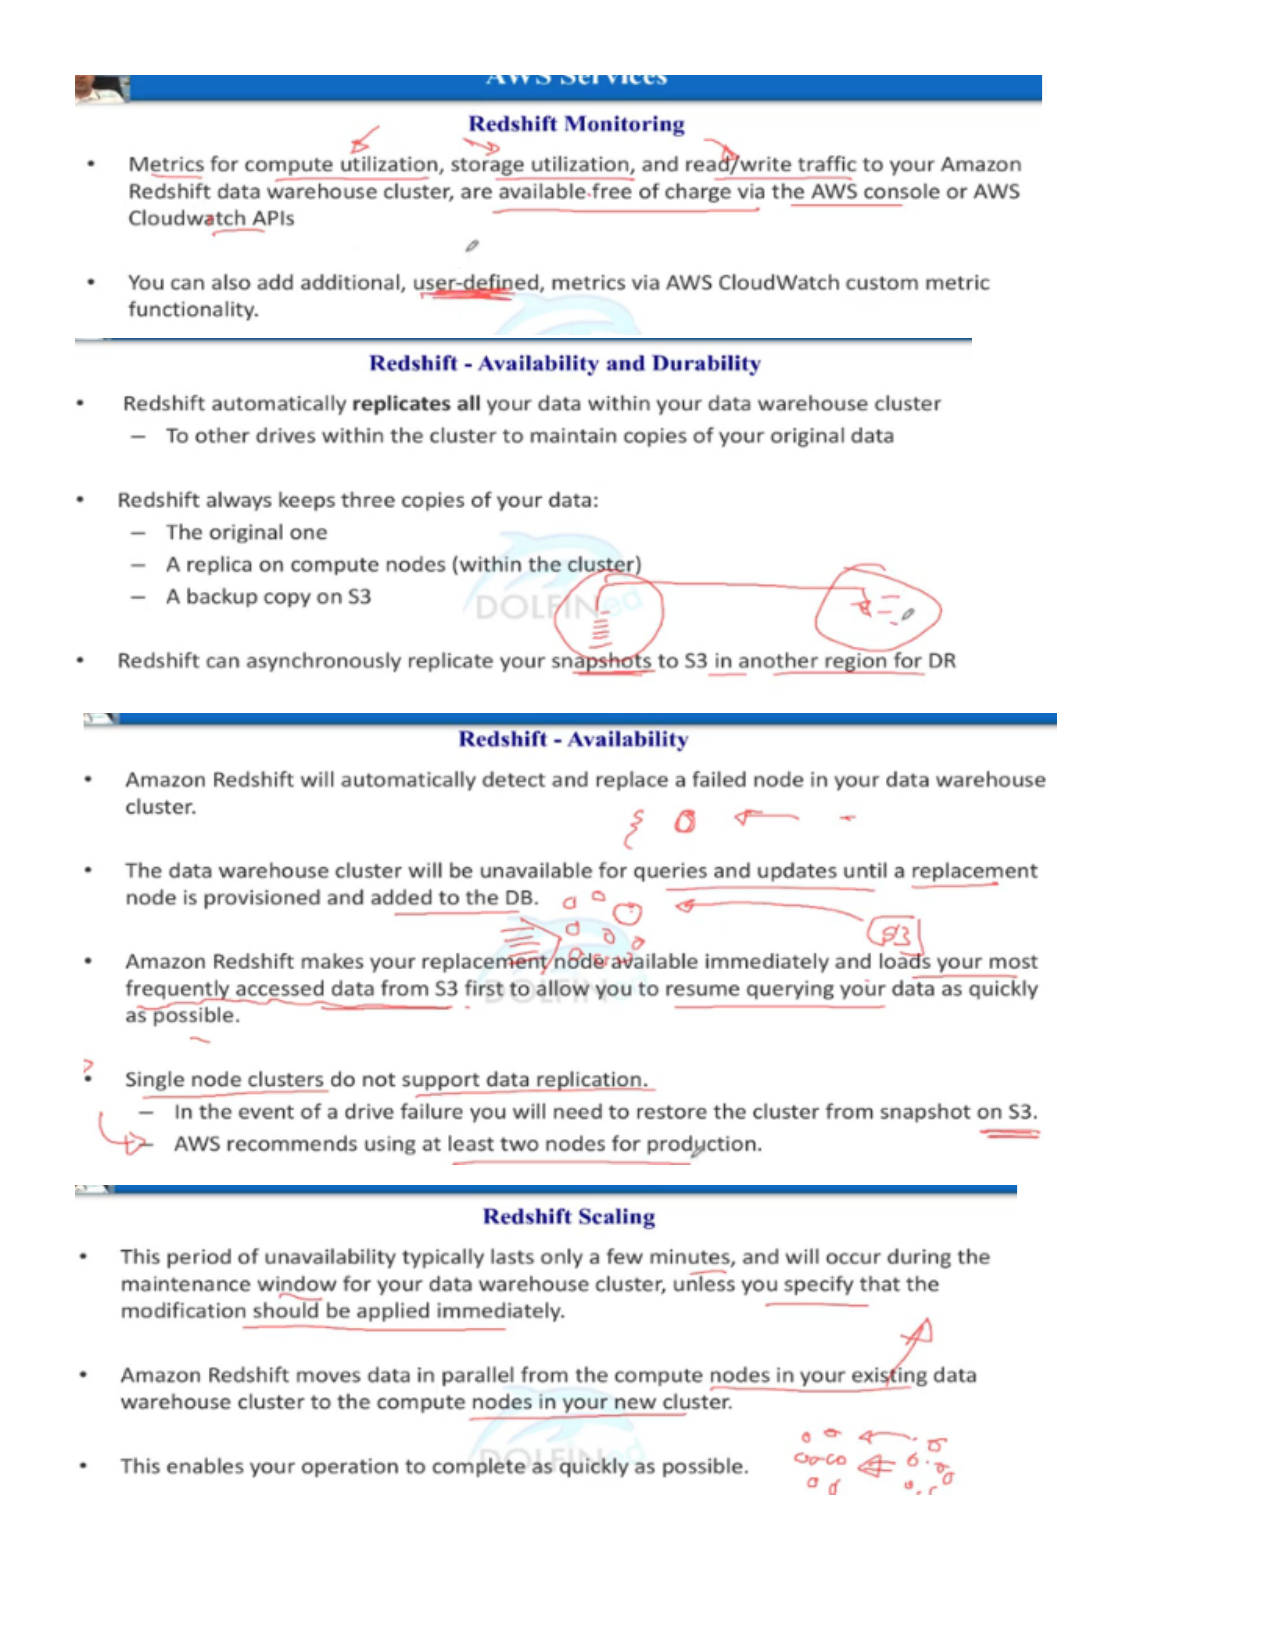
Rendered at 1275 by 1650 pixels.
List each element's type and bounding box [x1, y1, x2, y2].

picture [75, 1185, 1018, 1495]
picture [75, 338, 972, 693]
picture [83, 713, 1057, 1165]
picture [75, 75, 1043, 335]
